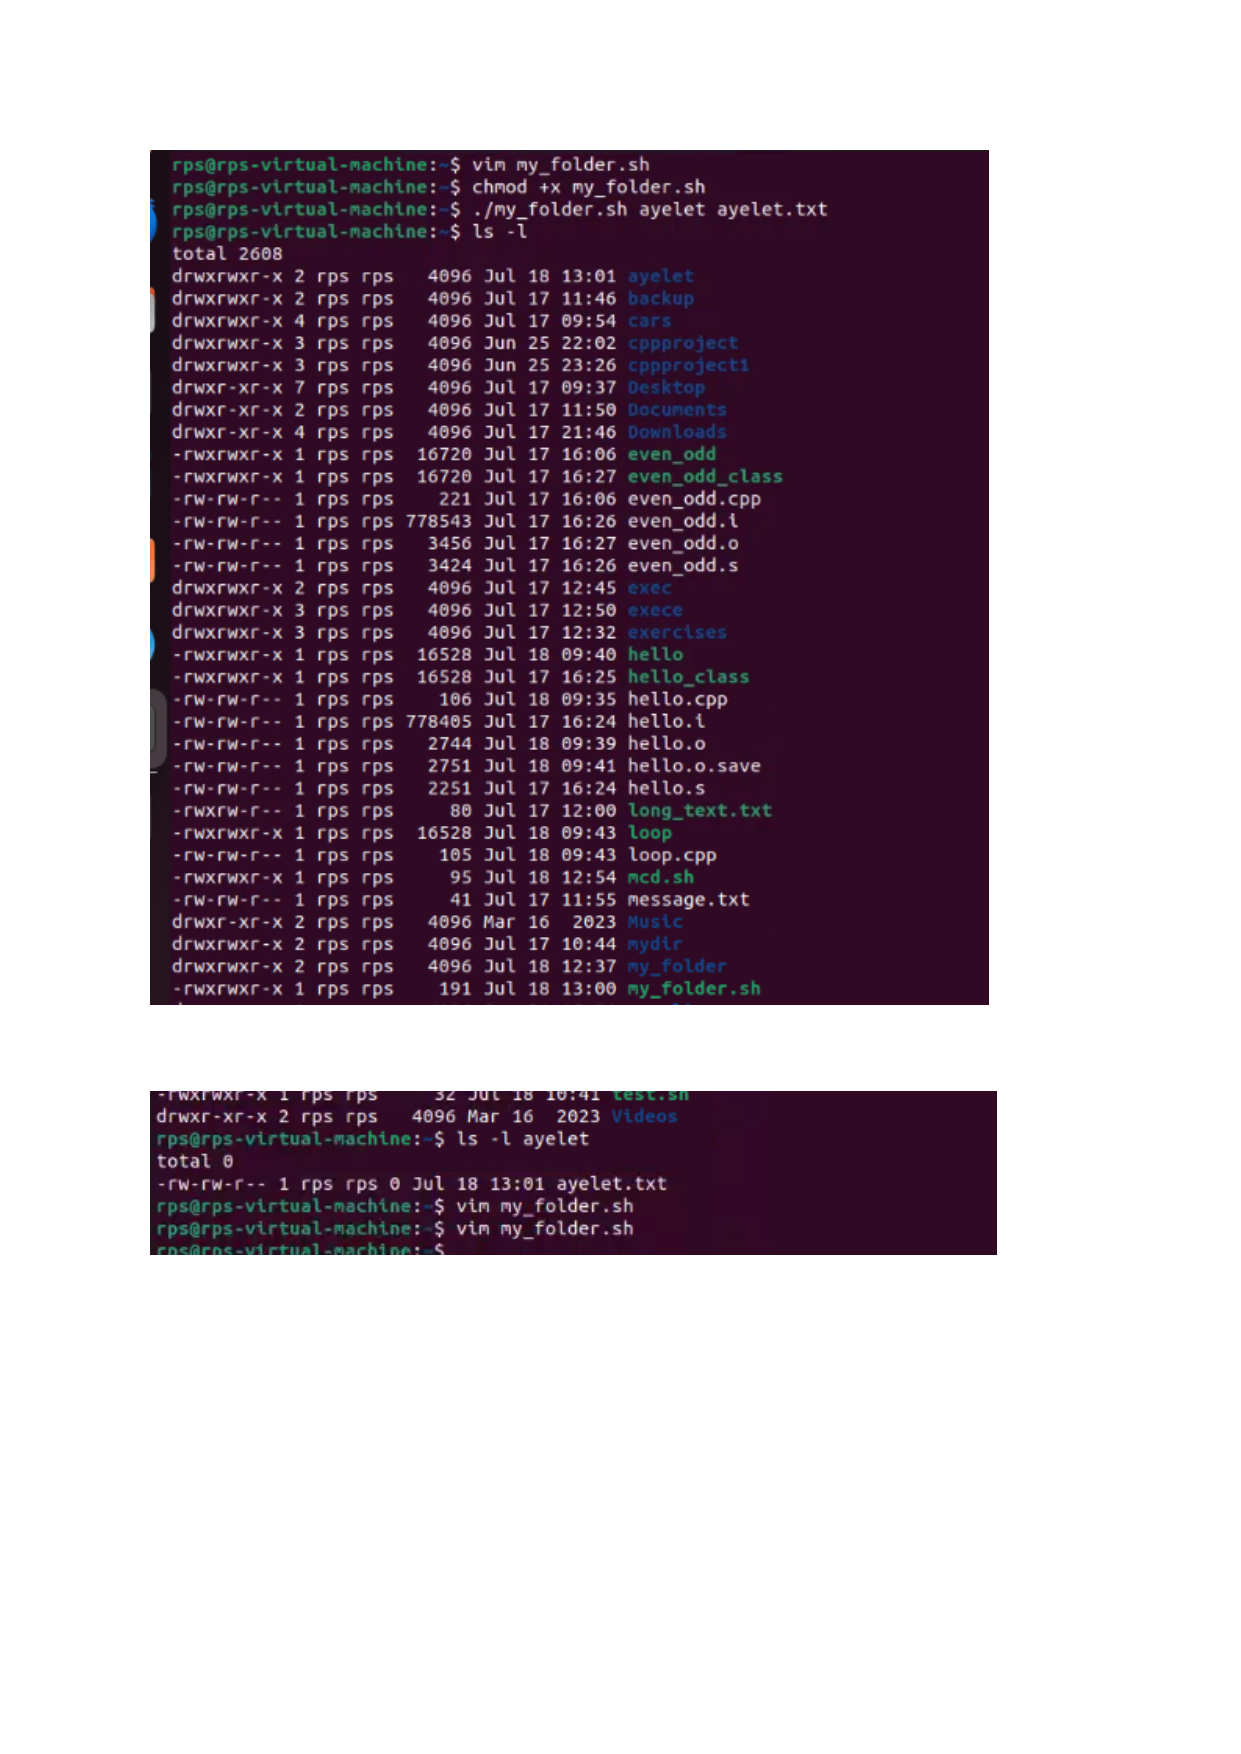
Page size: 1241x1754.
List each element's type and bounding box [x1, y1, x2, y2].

picture [150, 1091, 997, 1255]
picture [150, 150, 989, 1005]
